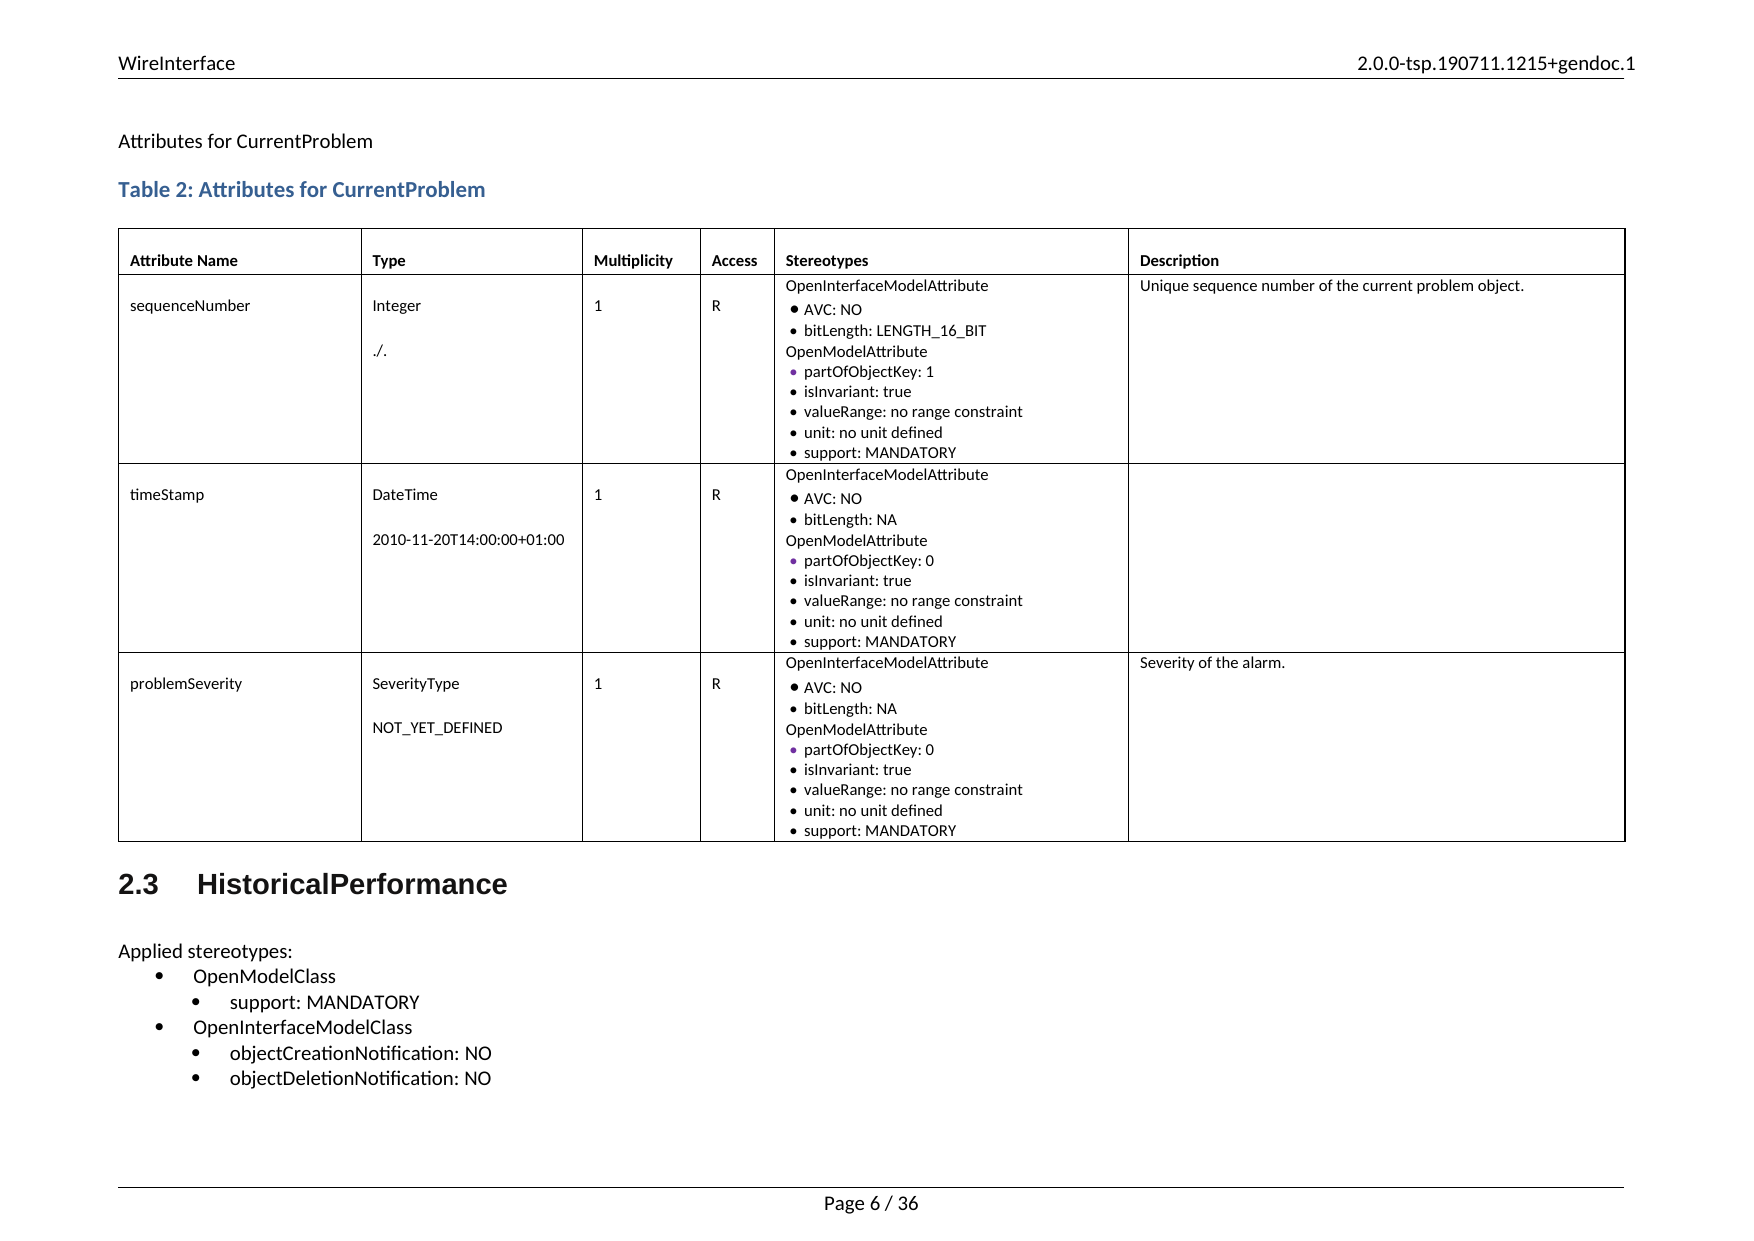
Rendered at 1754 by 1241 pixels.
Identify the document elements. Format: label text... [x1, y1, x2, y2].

table_cell Integer ./. [362, 275, 582, 463]
table_cell DateTime 2010-11-20T14:00:00+01:00 [362, 464, 582, 652]
table_cell OpenInterfaceModelAttribute • AVC: NO • bitLength: LENGTH_16_BIT OpenModelAttribute • partOfObjectKey: 1 • isInvariant: true • valueRange: no range constraint • unit: no unit defined • support: MANDATORY [775, 275, 1128, 463]
table_cell OpenInterfaceModelAttribute • AVC: NO • bitLength: NA OpenModelAttribute • partOfObjectKey: 0 • isInvariant: true • valueRange: no range constraint • unit: no unit defined • support: MANDATORY [775, 653, 1128, 841]
table_header Stereotypes [775, 229, 1128, 274]
table_cell timeStamp [119, 464, 361, 652]
subtitle HistoricalPerformance [118, 867, 1624, 900]
list OpenModelClass [156, 963, 1624, 989]
table_cell SeverityType NOT_YET_DEFINED [362, 653, 582, 841]
table_header Multiplicity [583, 229, 700, 274]
table_cell Unique sequence number of the current problem object. [1129, 275, 1624, 463]
table_header Description [1129, 229, 1624, 274]
table_cell Severity of the alarm. [1129, 653, 1624, 841]
table_cell 1 [583, 275, 700, 463]
list objectDeletionNotification: NO [192, 1065, 1624, 1091]
table_cell OpenInterfaceModelAttribute • AVC: NO • bitLength: NA OpenModelAttribute • partOfObjectKey: 0 • isInvariant: true • valueRange: no range constraint • unit: no unit defined • support: MANDATORY [775, 464, 1128, 652]
text Attributes for CurrentProblem [118, 129, 1624, 154]
table_header Type [362, 229, 582, 274]
table_cell 1 [583, 653, 700, 841]
table_cell sequenceNumber [119, 275, 361, 463]
text Applied stereotypes: [118, 938, 1624, 963]
table_cell R [701, 275, 774, 463]
list support: MANDATORY [192, 989, 1624, 1014]
table_cell problemSeverity [119, 653, 361, 841]
list objectCreationNotification: NO [192, 1040, 1624, 1065]
table_cell 1 [583, 464, 700, 652]
table_header Attribute Name [119, 229, 361, 274]
table_header Access [701, 229, 774, 274]
table_cell R [701, 464, 774, 652]
table_cell [1129, 464, 1624, 652]
list OpenInterfaceModelClass [156, 1014, 1624, 1040]
table_cell R [701, 653, 774, 841]
